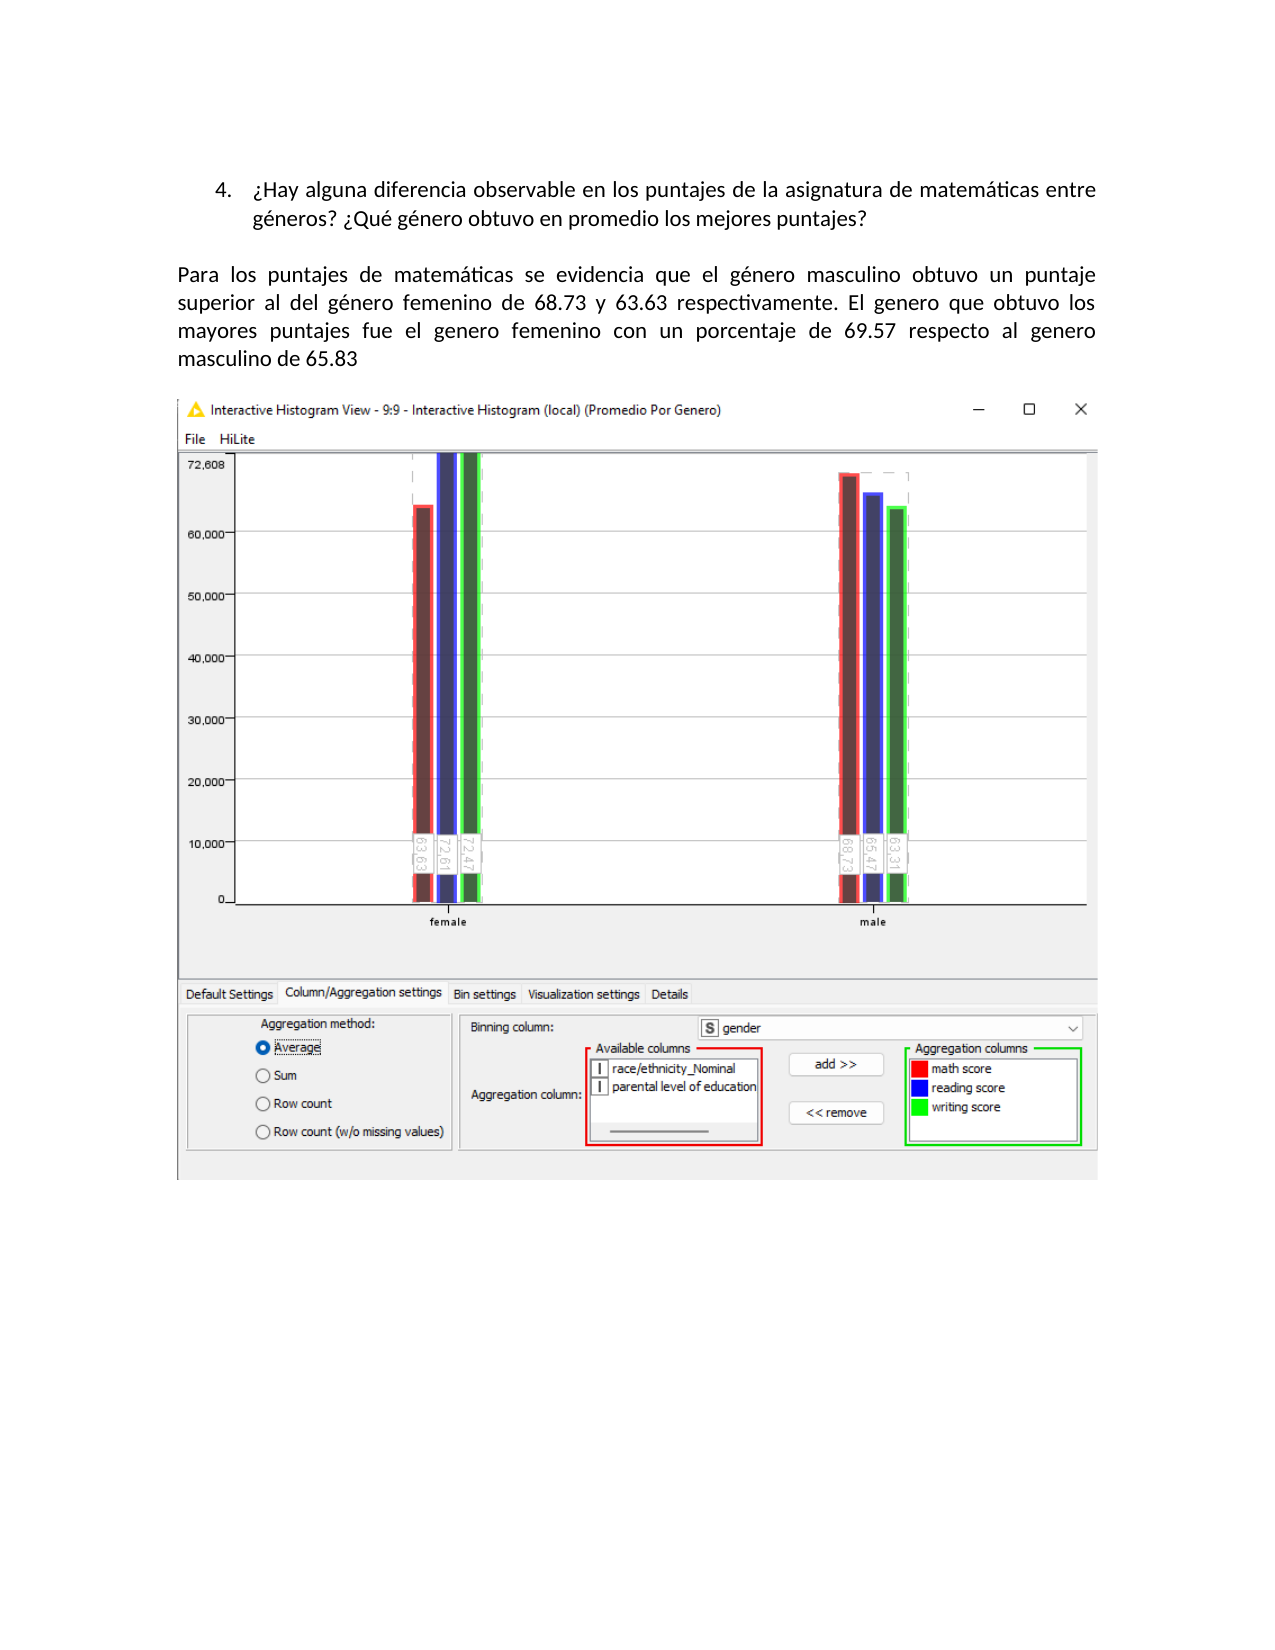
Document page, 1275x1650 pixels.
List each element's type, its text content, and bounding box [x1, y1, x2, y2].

text Para los puntajes de matemáticas se evidencia que el género masculino obtuvo un puntaje superior al del género femenino de 68.73 y 63.63 respectivamente. El genero que obtuvo los mayores puntajes fue el genero femenino con un porcentaje de 69.57 respecto al genero masculino de 65.83 [177, 260, 1098, 372]
picture [177, 399, 1098, 1180]
list ¿Hay alguna diferencia observable en los puntajes de la asignatura de matemáticas entre géneros? ¿Qué género obtuvo en promedio los mejores puntajes? [215, 176, 1098, 232]
